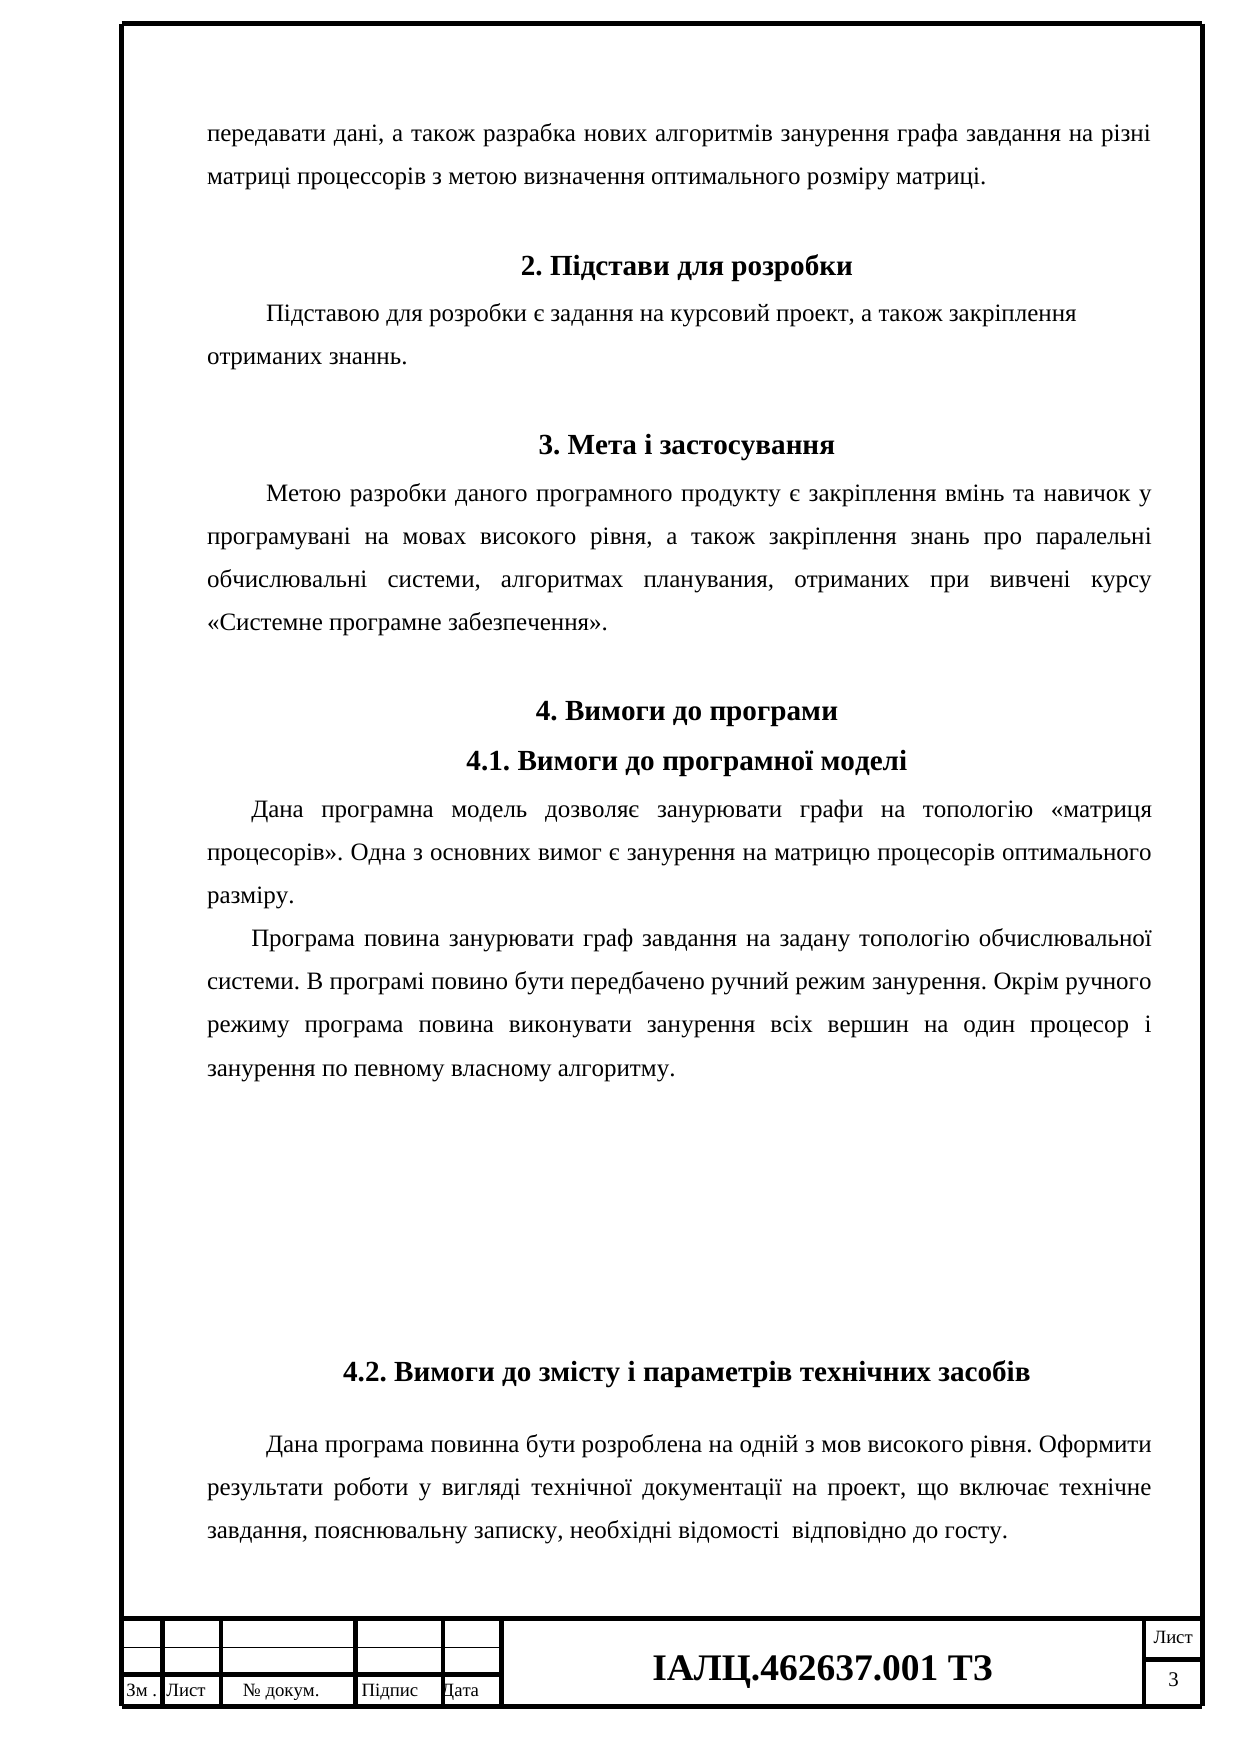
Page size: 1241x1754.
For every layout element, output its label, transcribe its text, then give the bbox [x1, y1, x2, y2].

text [207, 118, 1152, 190]
subtitle 4.2. Вимоги до змісту і параметрів технічних засобів [162, 1354, 1181, 1388]
text Підставою для розробки є задання на курсовий проект, а також закріплення отриманих знаннь. [207, 298, 1152, 370]
text Метою разробки даного програмного продукту є закріплення вмінь та навичок у програмувані на мовах високого рівня, а також закріплення знань про паралельні обчислювальні системи, алгоритмах планувания, отриманих при вивчені курсу «Системне програмне забезпечення». [207, 478, 1152, 636]
subtitle 3. Мета і застосування [162, 427, 1181, 461]
subtitle 4.1. Вимоги до програмної моделі [162, 743, 1181, 777]
subtitle 2. Підстави для розробки [162, 248, 1181, 281]
text Програма повина занурювати граф завдання на задану топологію обчислювальної системи. В програмі повино бути передбачено ручний режим занурення. Окрім ручного режиму програма повина виконувати занурення всіх вершин на один процесор і занурення по певному власному алгоритму. [207, 923, 1152, 1081]
subtitle 4. Вимоги до програми [162, 693, 1181, 727]
text Дана програмна модель дозволяє занурювати графи на топологію «матриця процесорів». Одна з основних вимог є занурення на матрицю процесорів оптимального разміру. [207, 794, 1152, 909]
text Дана програма повинна бути розроблена на одній з мов високого рівня. Оформити результати роботи у вигляді технічної документації на проект, що включає технічне завдання, пояснювальну записку, необхідні відомості відповідно до госту. [207, 1429, 1152, 1544]
